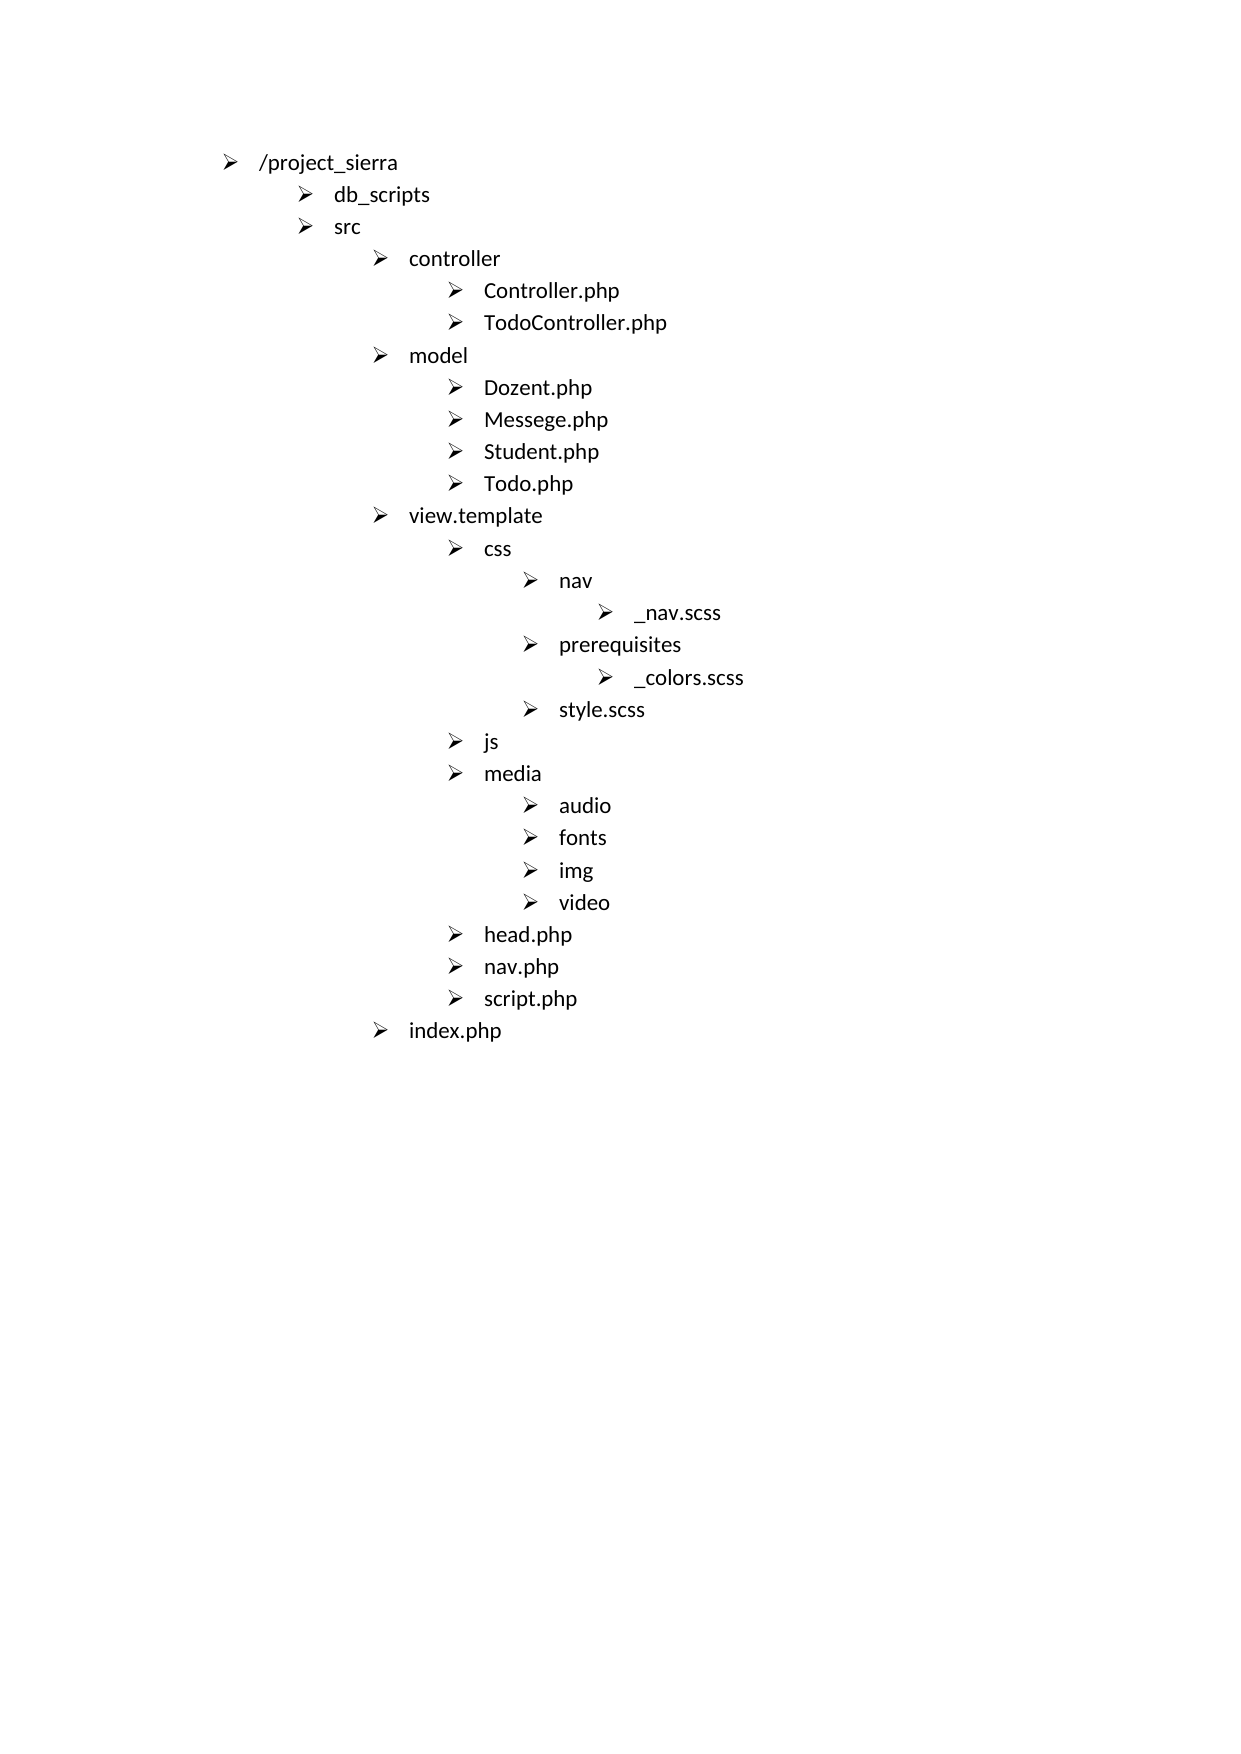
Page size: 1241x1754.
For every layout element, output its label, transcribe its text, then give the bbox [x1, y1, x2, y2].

list fonts [521, 823, 1093, 852]
list media [446, 759, 1093, 787]
list view.template [371, 502, 1093, 530]
list _nav.scss [596, 598, 1093, 626]
list style.scss [521, 695, 1093, 723]
list nav [521, 566, 1093, 594]
list index.php [371, 1017, 1093, 1045]
list TodoController.php [446, 308, 1093, 337]
list Messege.php [446, 405, 1093, 433]
list script.php [446, 984, 1093, 1012]
list prerequisites [521, 630, 1093, 658]
list img [521, 856, 1093, 884]
list Dozent.php [446, 373, 1093, 401]
list db_scripts [296, 180, 1093, 208]
list _colors.scss [596, 663, 1093, 691]
list video [521, 888, 1093, 916]
list controller [371, 244, 1093, 272]
list /project_sierra [221, 148, 1093, 176]
list src [296, 212, 1093, 240]
list nav.php [446, 952, 1093, 980]
list Controller.php [446, 276, 1093, 304]
list Student.php [446, 437, 1093, 465]
list js [446, 727, 1093, 755]
list audio [521, 791, 1093, 819]
list Todo.php [446, 469, 1093, 497]
list head.php [446, 920, 1093, 948]
list model [371, 341, 1093, 369]
list css [446, 534, 1093, 562]
